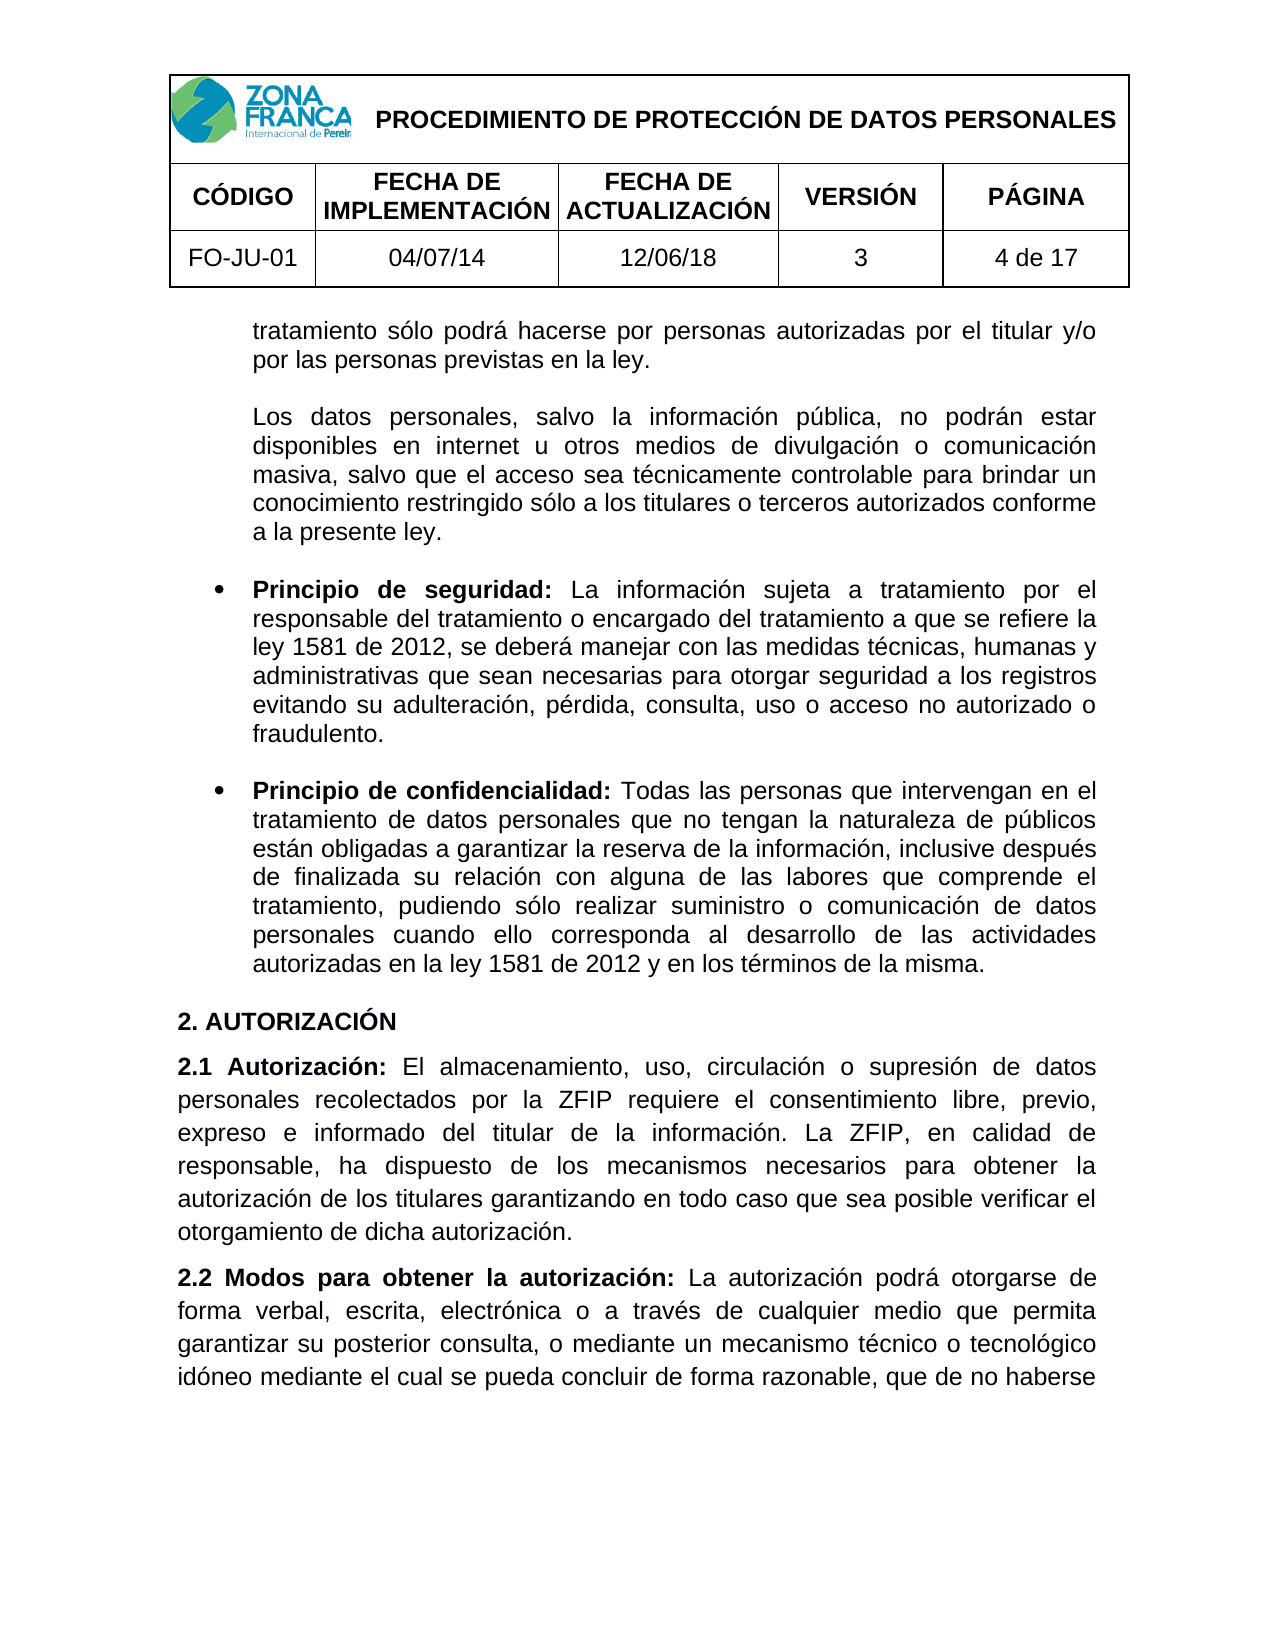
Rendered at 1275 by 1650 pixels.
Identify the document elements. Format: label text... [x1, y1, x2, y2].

text Los datos personales, salvo la información pública, no podrán estar disponibles en internet u otros medios de divulgación o comunicación masiva, salvo que el acceso sea técnicamente controlable para brindar un conocimiento restringido sólo a los titulares o terceros autorizados conforme a la presente ley. [252, 402, 1098, 546]
picture [250, 110, 260, 114]
picture [303, 102, 322, 116]
text 2.1 Autorización: El almacenamiento, uso, circulación o supresión de datos personales recolectados por la ZFIP requiere el consentimiento libre, previo, expreso e informado del titular de la información. La ZFIP, en calidad de responsable, ha dispuesto de los mecanismos necesarios para obtener la autorización de los titulares garantizando en todo caso que sea posible verificar el otorgamiento de dicha autorización. [177, 1052, 1098, 1246]
list Principio de seguridad: La información sujeta a tratamiento por el responsable del tratamiento o encargado del tratamiento a que se refiere la ley 1581 de 2012, se deberá manejar con las medidas técnicas, humanas y administrativas que sean necesarias para otorgar seguridad a los registros evitando su adulteración, pérdida, consulta, uso o acceso no autorizado o fraudulento. [215, 575, 1098, 747]
list Principio de confidencialidad: Todas las personas que intervengan en el tratamiento de datos personales que no tengan la naturaleza de públicos están obligadas a garantizar la reserva de la información, inclusive después de finalizada su relación con alguna de las labores que comprende el tratamiento, pudiendo sólo realizar suministro o comunicación de datos personales cuando ello corresponda al desarrollo de las actividades autorizadas en la ley 1581 de 2012 y en los términos de la misma. [215, 776, 1098, 977]
picture [267, 90, 279, 101]
text 2. AUTORIZACIÓN [177, 1007, 1098, 1035]
picture [169, 76, 351, 142]
